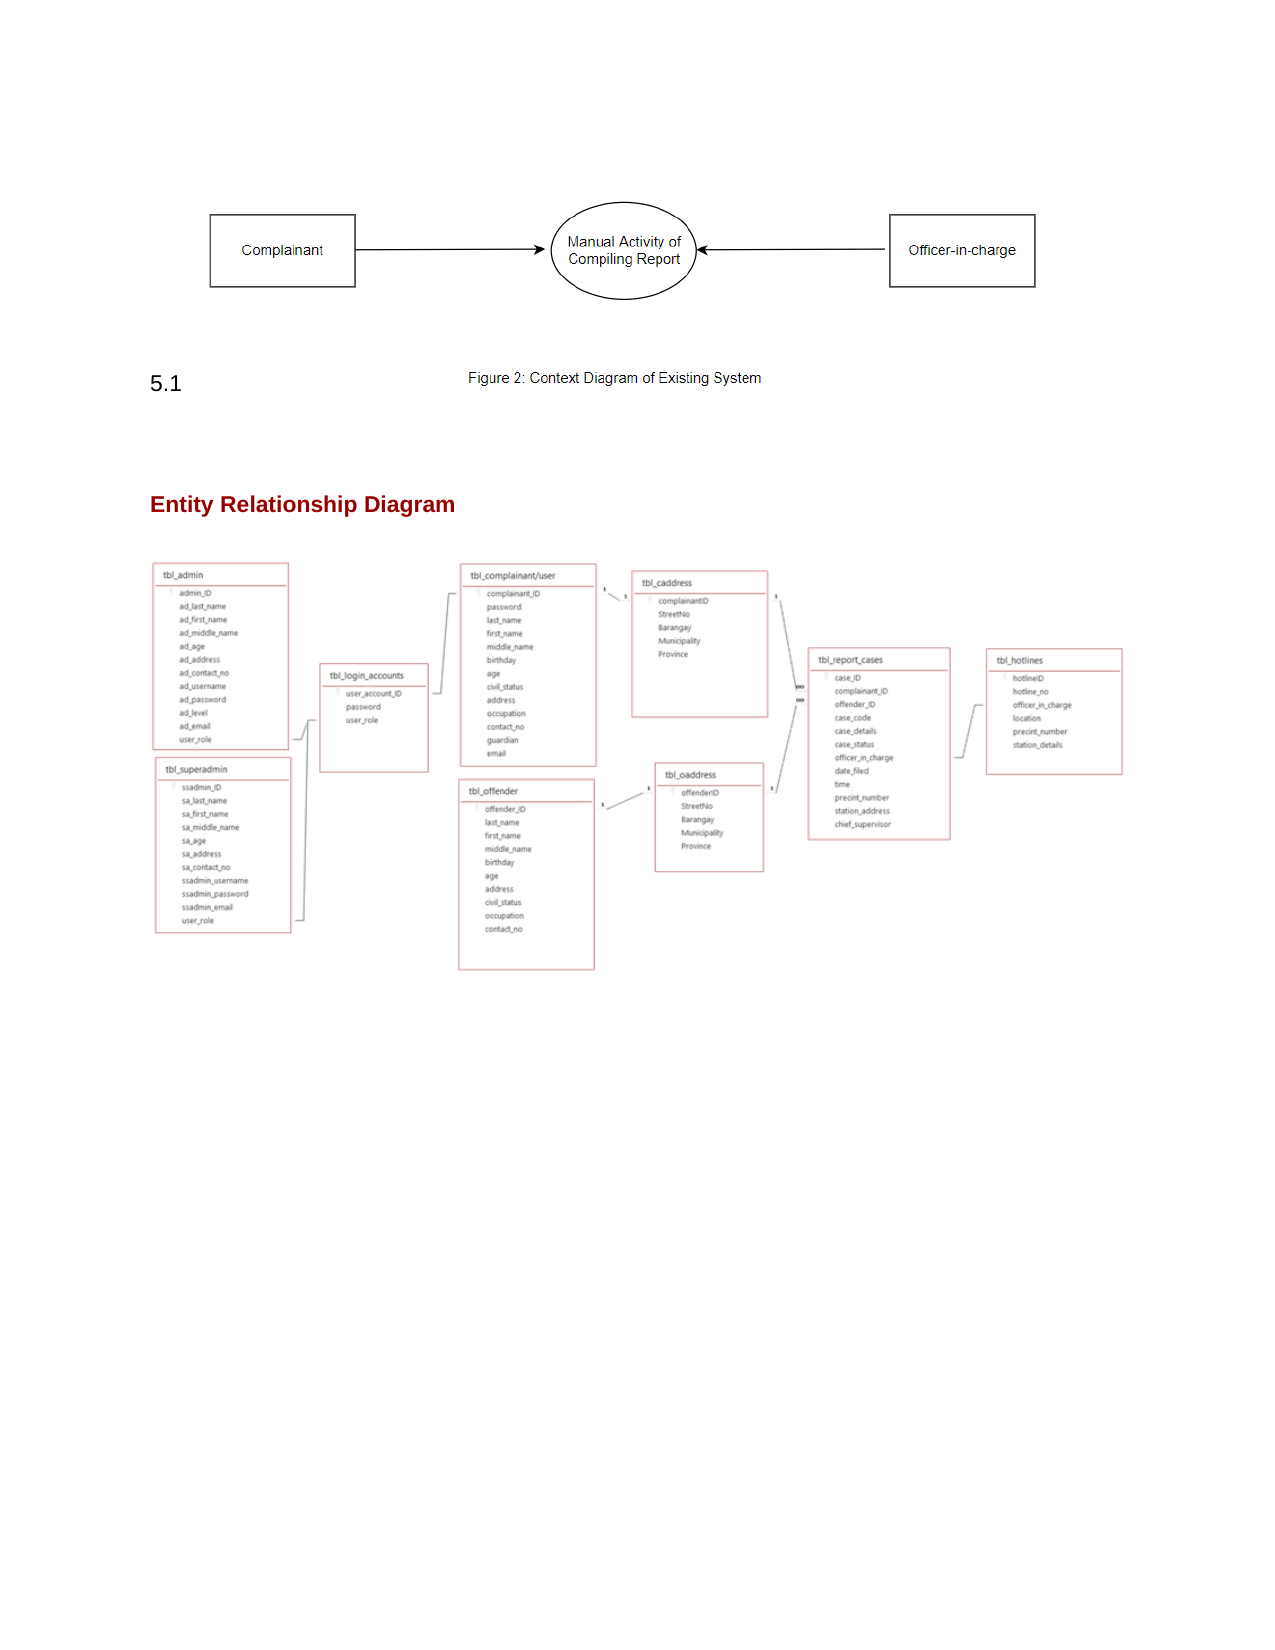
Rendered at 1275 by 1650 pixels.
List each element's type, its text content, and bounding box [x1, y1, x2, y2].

picture [181, 150, 1082, 392]
text Entity Relationship Diagram [150, 491, 1125, 517]
picture [150, 551, 1125, 973]
